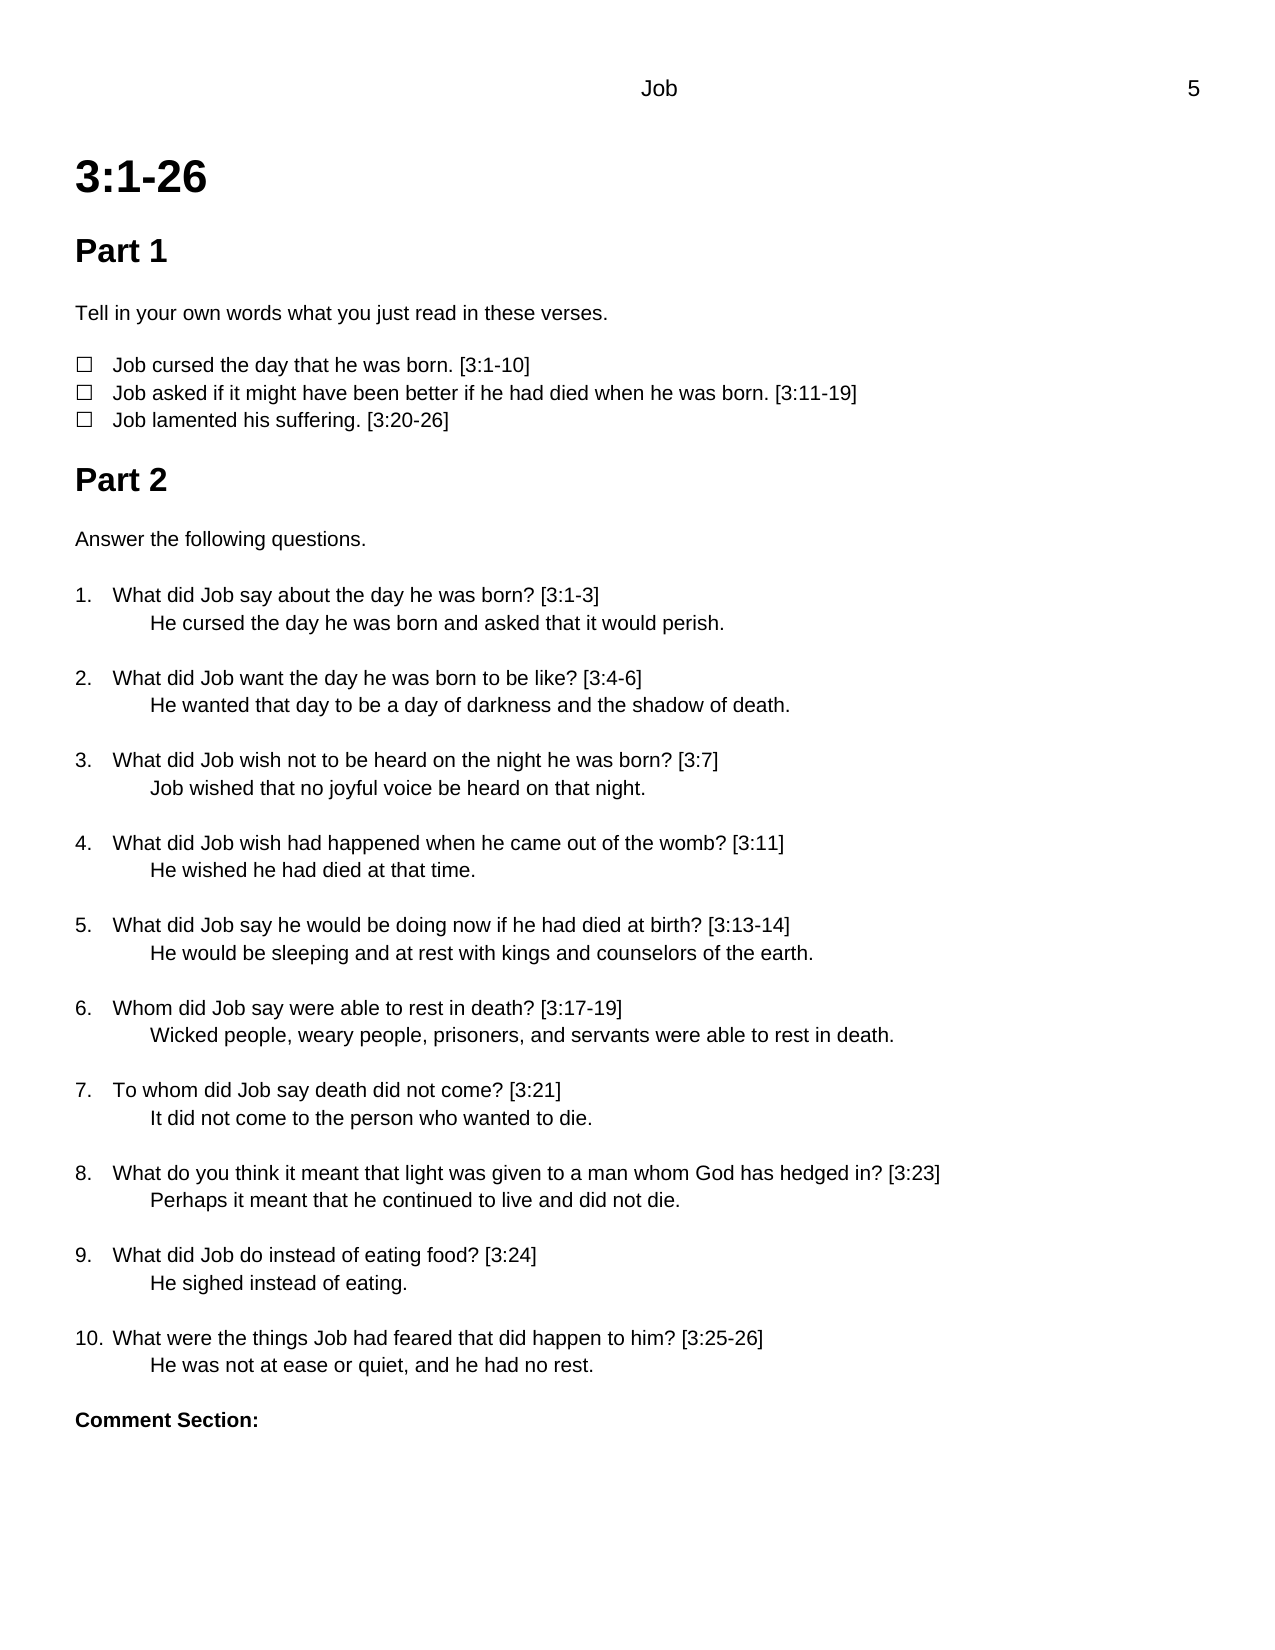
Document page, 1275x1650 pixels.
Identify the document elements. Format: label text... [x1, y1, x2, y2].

list What were the things Job had feared that did happen to him? [3:25-26] [75, 1326, 1200, 1350]
text Part 2 [75, 461, 1200, 499]
list What did Job wish had happened when he came out of the womb? [3:11] [75, 831, 1200, 855]
text Comment Section: [75, 1408, 1200, 1432]
text He cursed the day he was born and asked that it would perish. [150, 611, 1200, 635]
text He sighed instead of eating. [150, 1271, 1200, 1295]
list Job lamented his suffering. [3:20-26] [75, 408, 1200, 432]
text It did not come to the person who wanted to die. [150, 1106, 1200, 1130]
text He was not at ease or quiet, and he had no rest. [150, 1353, 1200, 1377]
list Job cursed the day that he was born. [3:1-10] [75, 353, 1200, 377]
list What did Job want the day he was born to be like? [3:4-6] [75, 666, 1200, 690]
list To whom did Job say death did not come? [3:21] [75, 1078, 1200, 1102]
text He would be sleeping and at rest with kings and counselors of the earth. [150, 941, 1200, 965]
text He wished he had died at that time. [150, 858, 1200, 882]
list What did Job say he would be doing now if he had died at birth? [3:13-14] [75, 913, 1200, 937]
subtitle 3:1-26 [75, 150, 1200, 203]
text Answer the following questions. [75, 526, 1200, 550]
list What did Job wish not to be heard on the night he was born? [3:7] [75, 748, 1200, 772]
list What did Job do instead of eating food? [3:24] [75, 1243, 1200, 1267]
list Job asked if it might have been better if he had died when he was born. [3:11-19] [75, 381, 1200, 404]
text He wanted that day to be a day of darkness and the shadow of death. [150, 693, 1200, 717]
text Perhaps it meant that he continued to live and did not die. [150, 1188, 1200, 1212]
list What do you think it meant that light was given to a man whom God has hedged in? [3:23] [75, 1161, 1200, 1185]
text Tell in your own words what you just read in these verses. [75, 301, 1200, 324]
text Part 1 [75, 231, 1200, 270]
list Whom did Job say were able to rest in death? [3:17-19] [75, 996, 1200, 1020]
list What did Job say about the day he was born? [3:1-3] [75, 583, 1200, 607]
text Wicked people, weary people, prisoners, and servants were able to rest in death. [150, 1023, 1200, 1047]
text Job wished that no joyful voice be heard on that night. [150, 776, 1200, 800]
